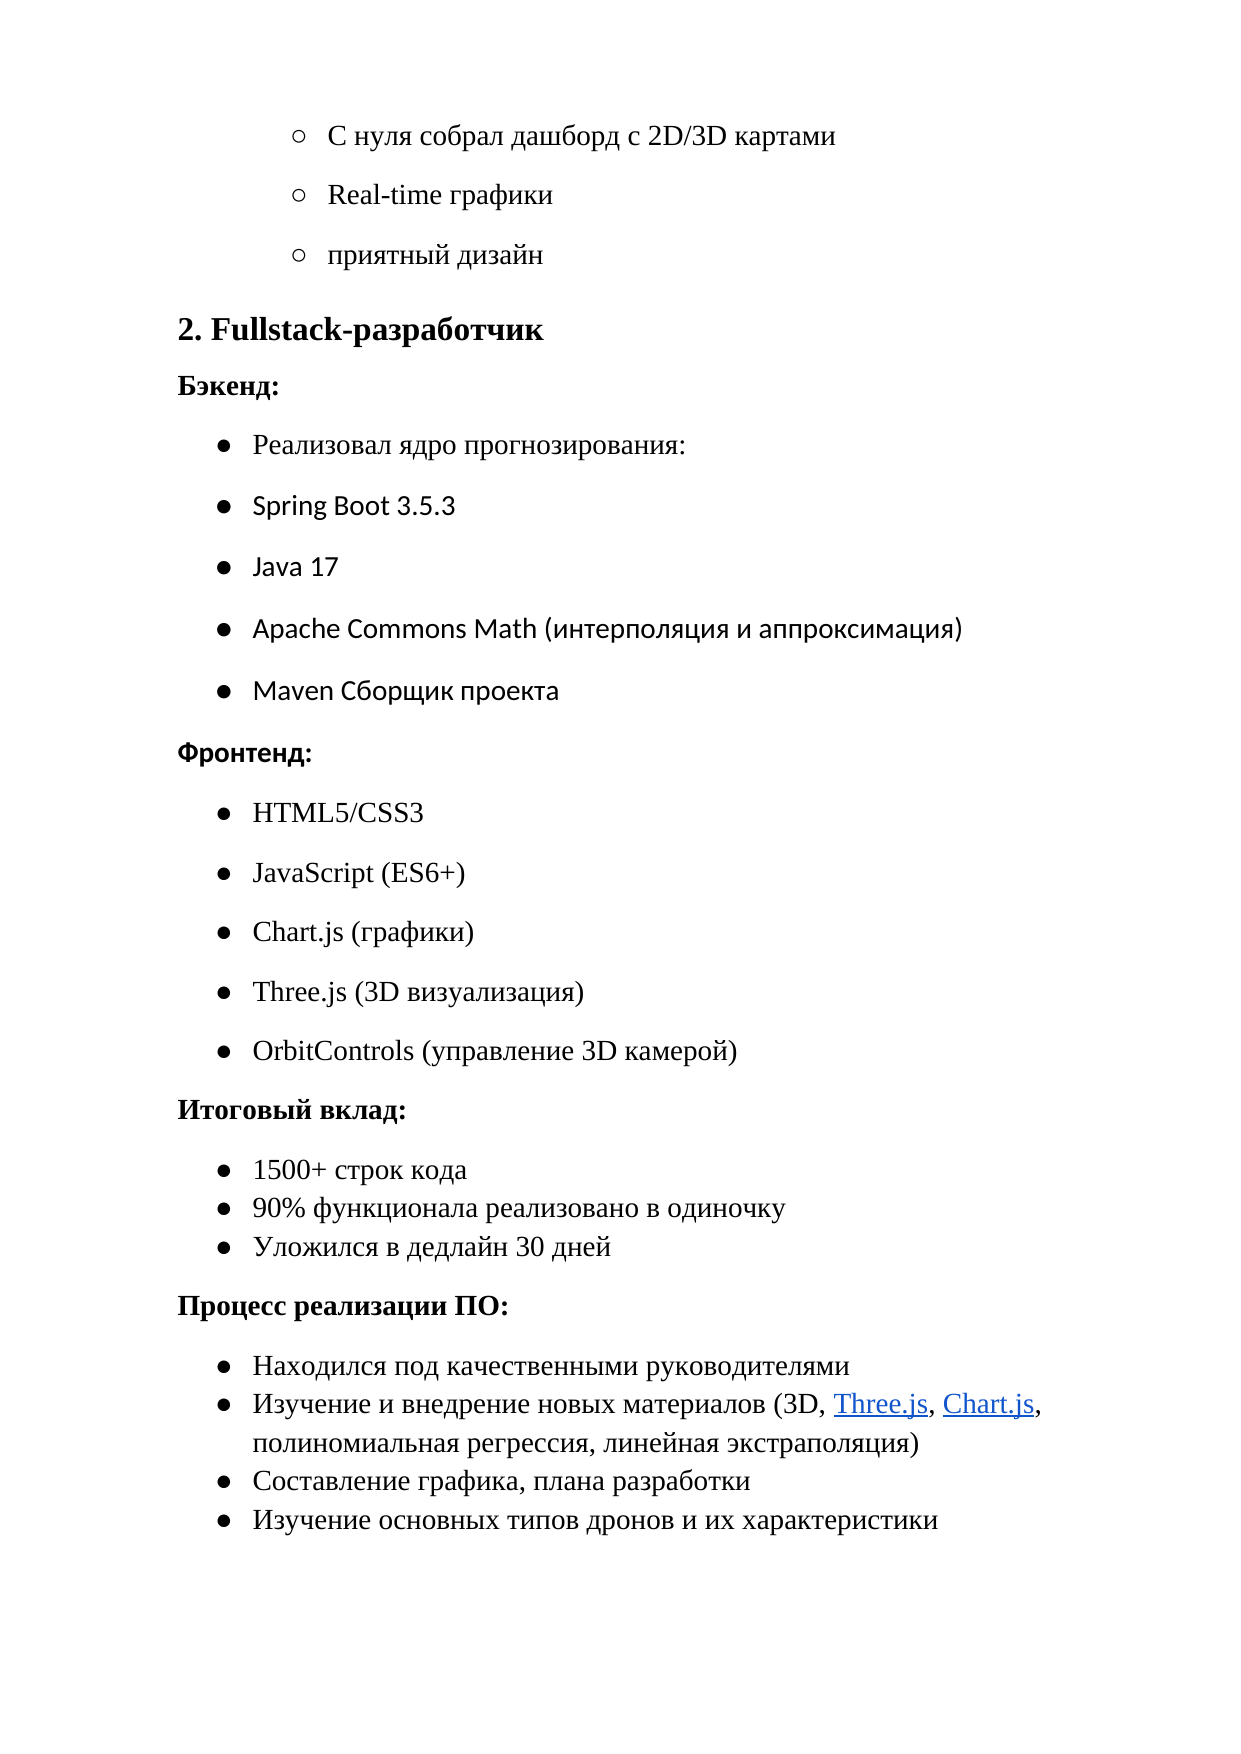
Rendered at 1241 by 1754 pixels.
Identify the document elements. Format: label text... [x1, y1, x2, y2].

list С нуля собрал дашборд с 2D/3D картами [290, 118, 1152, 152]
list Составление графика, плана разработки [215, 1463, 1152, 1497]
text Фронтенд: [177, 734, 1152, 769]
list JavaScript (ES6+) [215, 855, 1152, 888]
text Итоговый вклад: [177, 1092, 1152, 1126]
text Бэкенд: [177, 368, 1152, 401]
list Уложился в дедлайн 30 дней [215, 1229, 1152, 1262]
list HTML5/CSS3 [215, 796, 1152, 829]
list 1500+ строк кода [215, 1152, 1152, 1185]
text Процесс реализации ПО: [177, 1288, 1152, 1322]
list Spring Boot 3.5.3 [215, 487, 1152, 522]
list Maven Сборщик проекта [215, 672, 1152, 708]
list приятный дизайн [290, 237, 1152, 270]
list Реализовал ядро прогнозирования: [215, 427, 1152, 461]
list Находился под качественными руководителями [215, 1348, 1152, 1381]
list Изучение и внедрение новых материалов (3D, Three.js, Chart.js, полиномиальная регрессия, линейная экстраполяция) [215, 1386, 1152, 1458]
list Real-time графики [290, 177, 1152, 211]
list Chart.js (графики) [215, 914, 1152, 948]
subtitle 2. Fullstack-разработчик [177, 309, 1152, 347]
list 90% функционала реализовано в одиночку [215, 1190, 1152, 1224]
list OrbitControls (управление 3D камерой) [215, 1033, 1152, 1067]
list Изучение основных типов дронов и их характеристики [215, 1502, 1152, 1535]
list Java 17 [215, 548, 1152, 584]
list Three.js (3D визуализация) [215, 974, 1152, 1007]
list Apache Commons Math (интерполяция и аппроксимация) [215, 610, 1152, 646]
